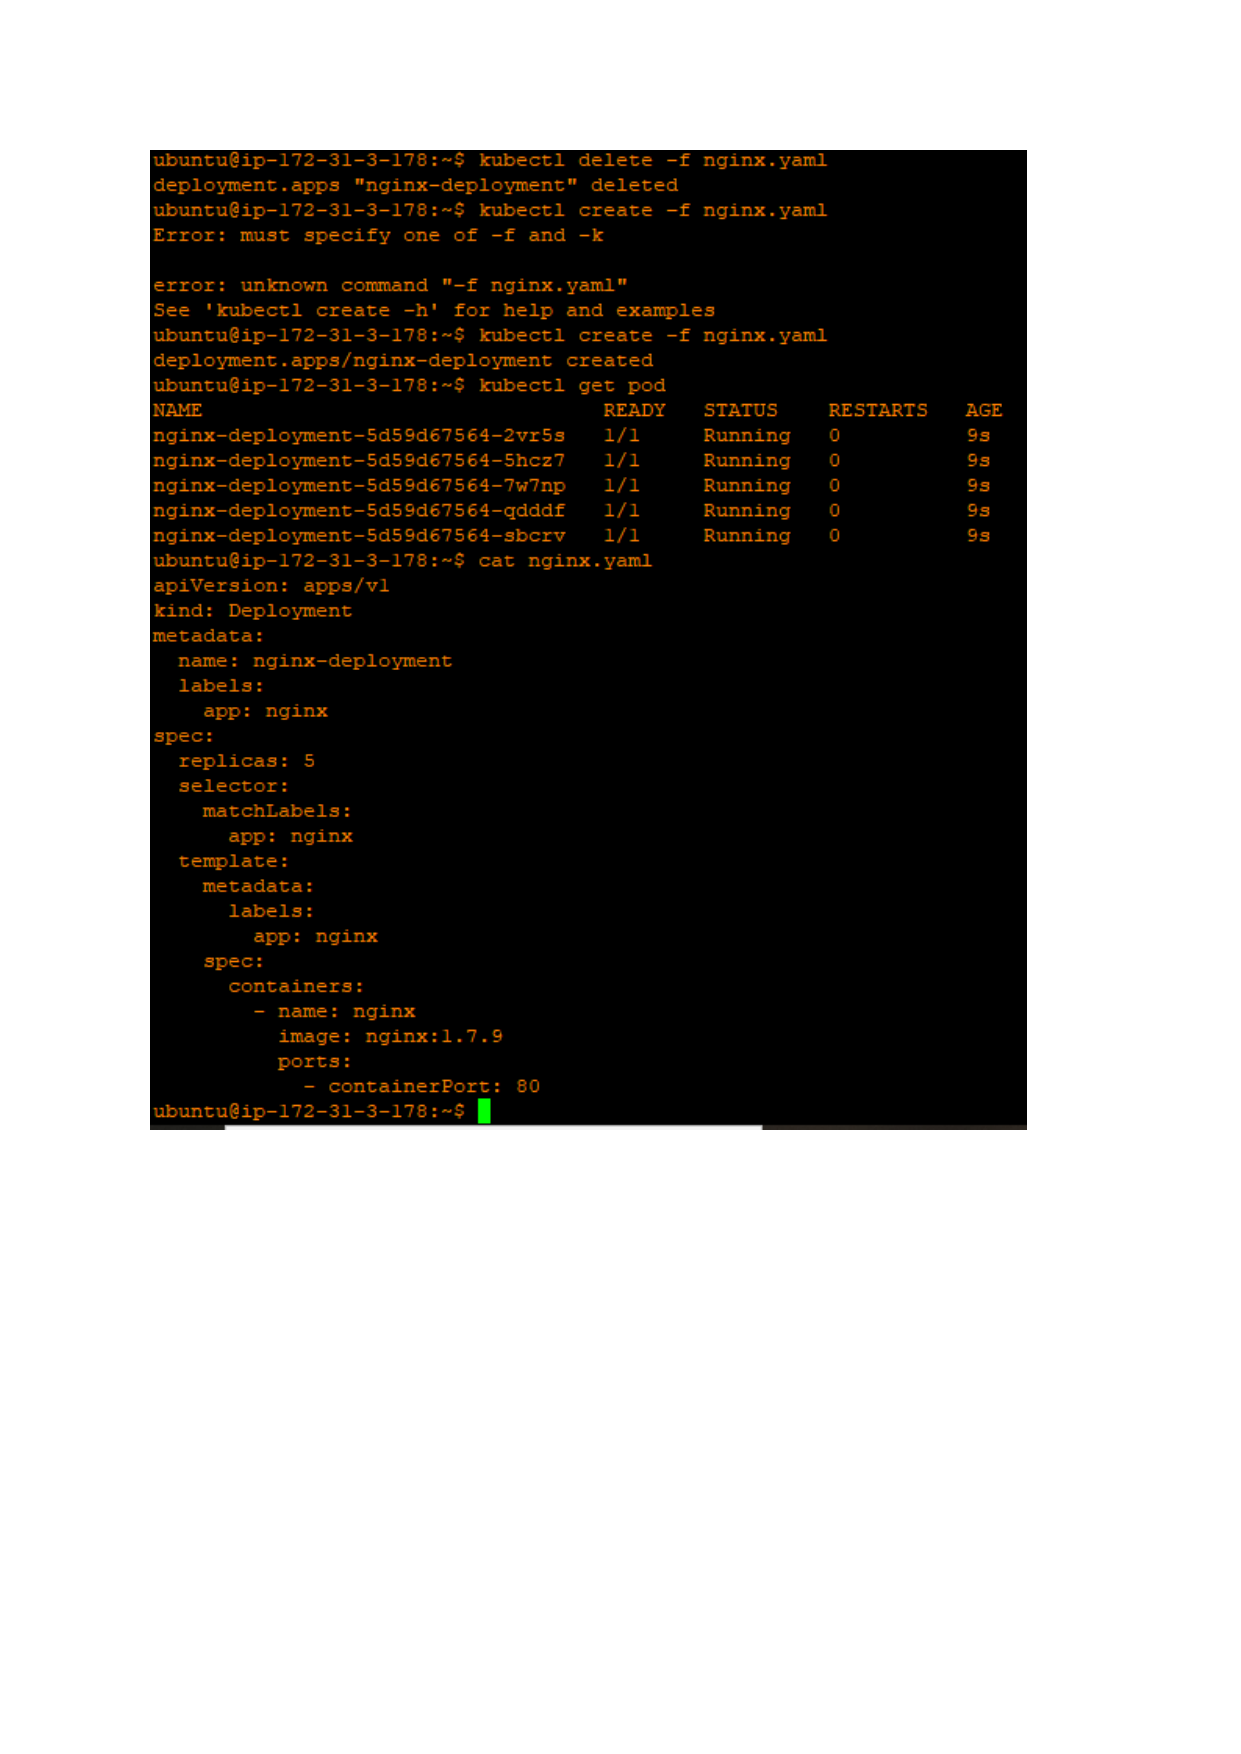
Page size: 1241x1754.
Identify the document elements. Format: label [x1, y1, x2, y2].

picture [150, 150, 1027, 1130]
